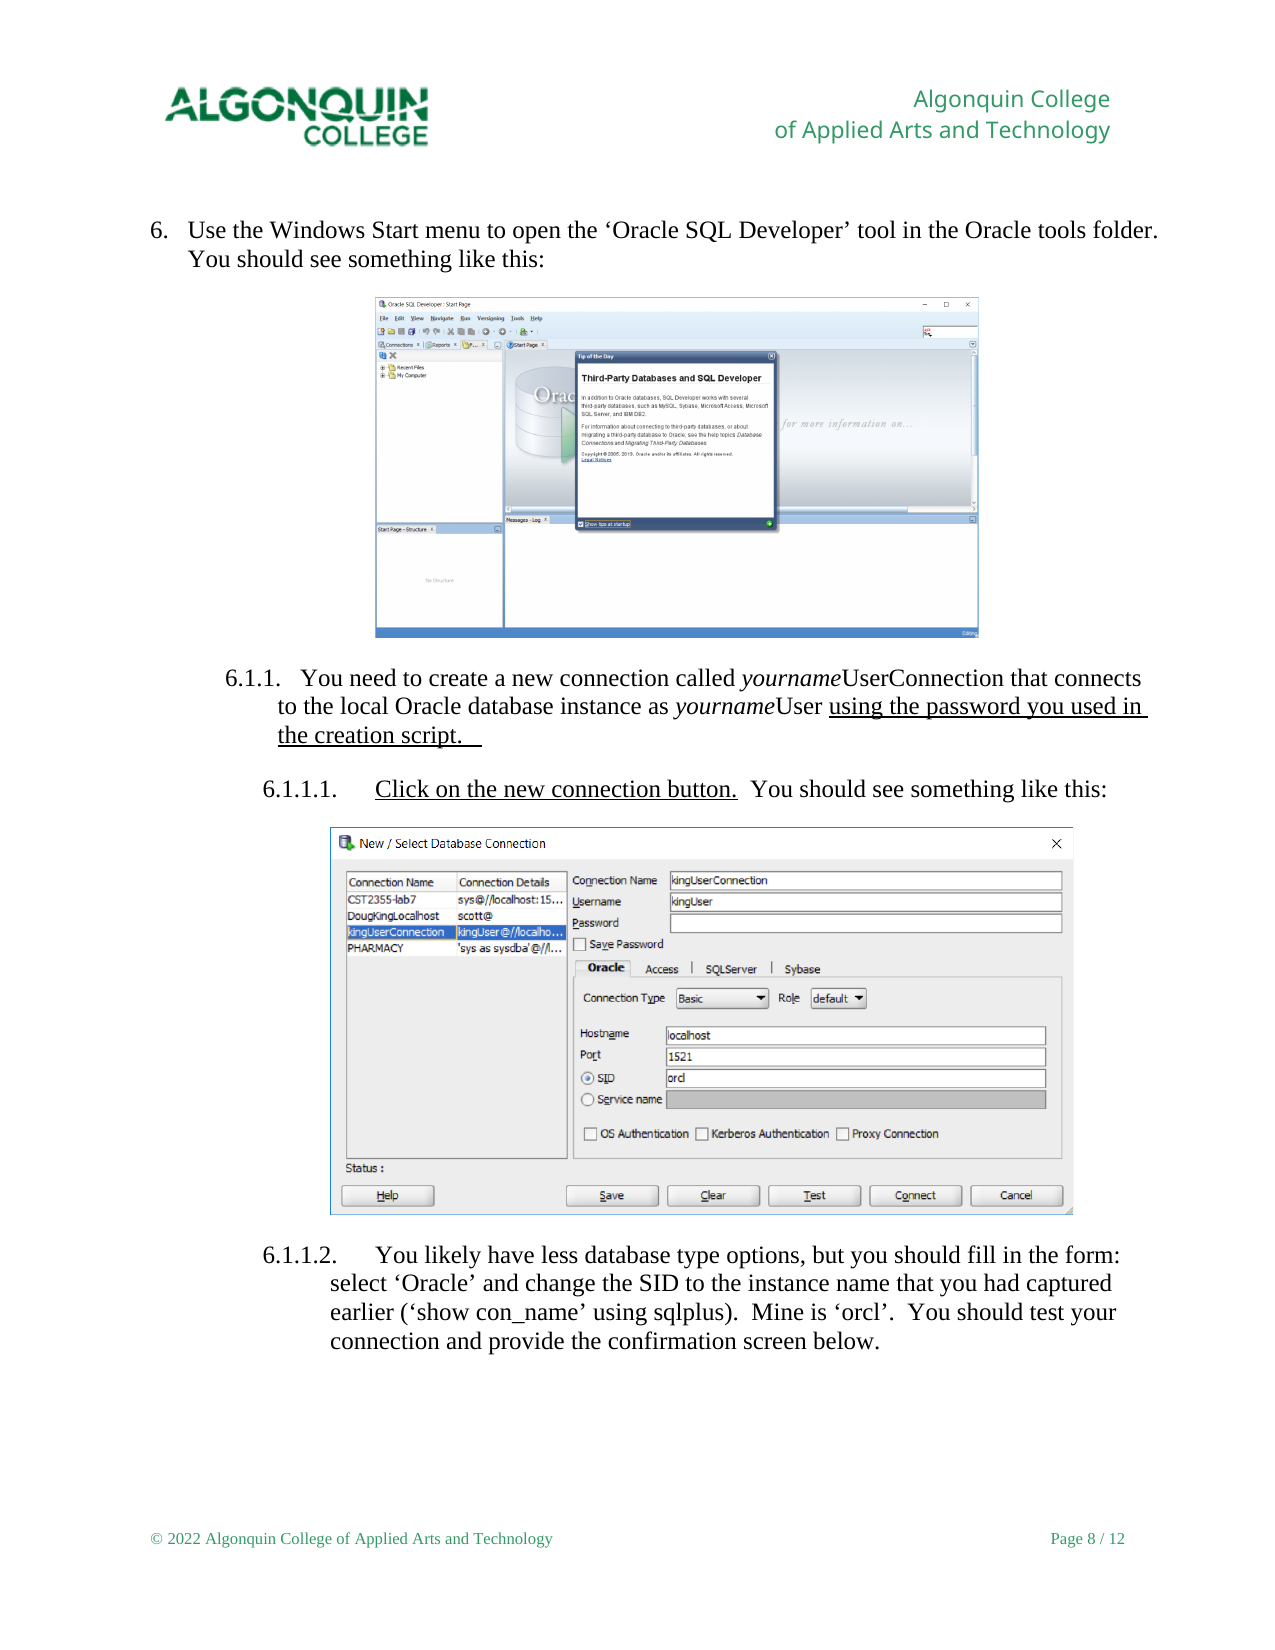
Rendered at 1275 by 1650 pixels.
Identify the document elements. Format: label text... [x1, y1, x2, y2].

picture [150, 73, 443, 161]
picture [330, 827, 1074, 1215]
picture [375, 297, 979, 638]
list Use the Windows Start menu to open the ‘Oracle SQL Developer’ tool in the Oracle tools folder. You should see something like this: [150, 215, 1167, 272]
list You likely have less database type options, but you should fill in the form: select ‘Oracle’ and change the SID to the instance name that you had captured earlier (‘show con_name’ using sqlplus). Mine is ‘orcl’. You should test your connection and provide the confirmation screen below. [262, 1240, 1167, 1355]
list Click on the new connection button. You should see something like this: [262, 774, 1167, 803]
list You need to create a new connection called yournameUserConnection that connects to the local Oracle database instance as yournameUser using the password you used in the creation script. [225, 663, 1167, 749]
